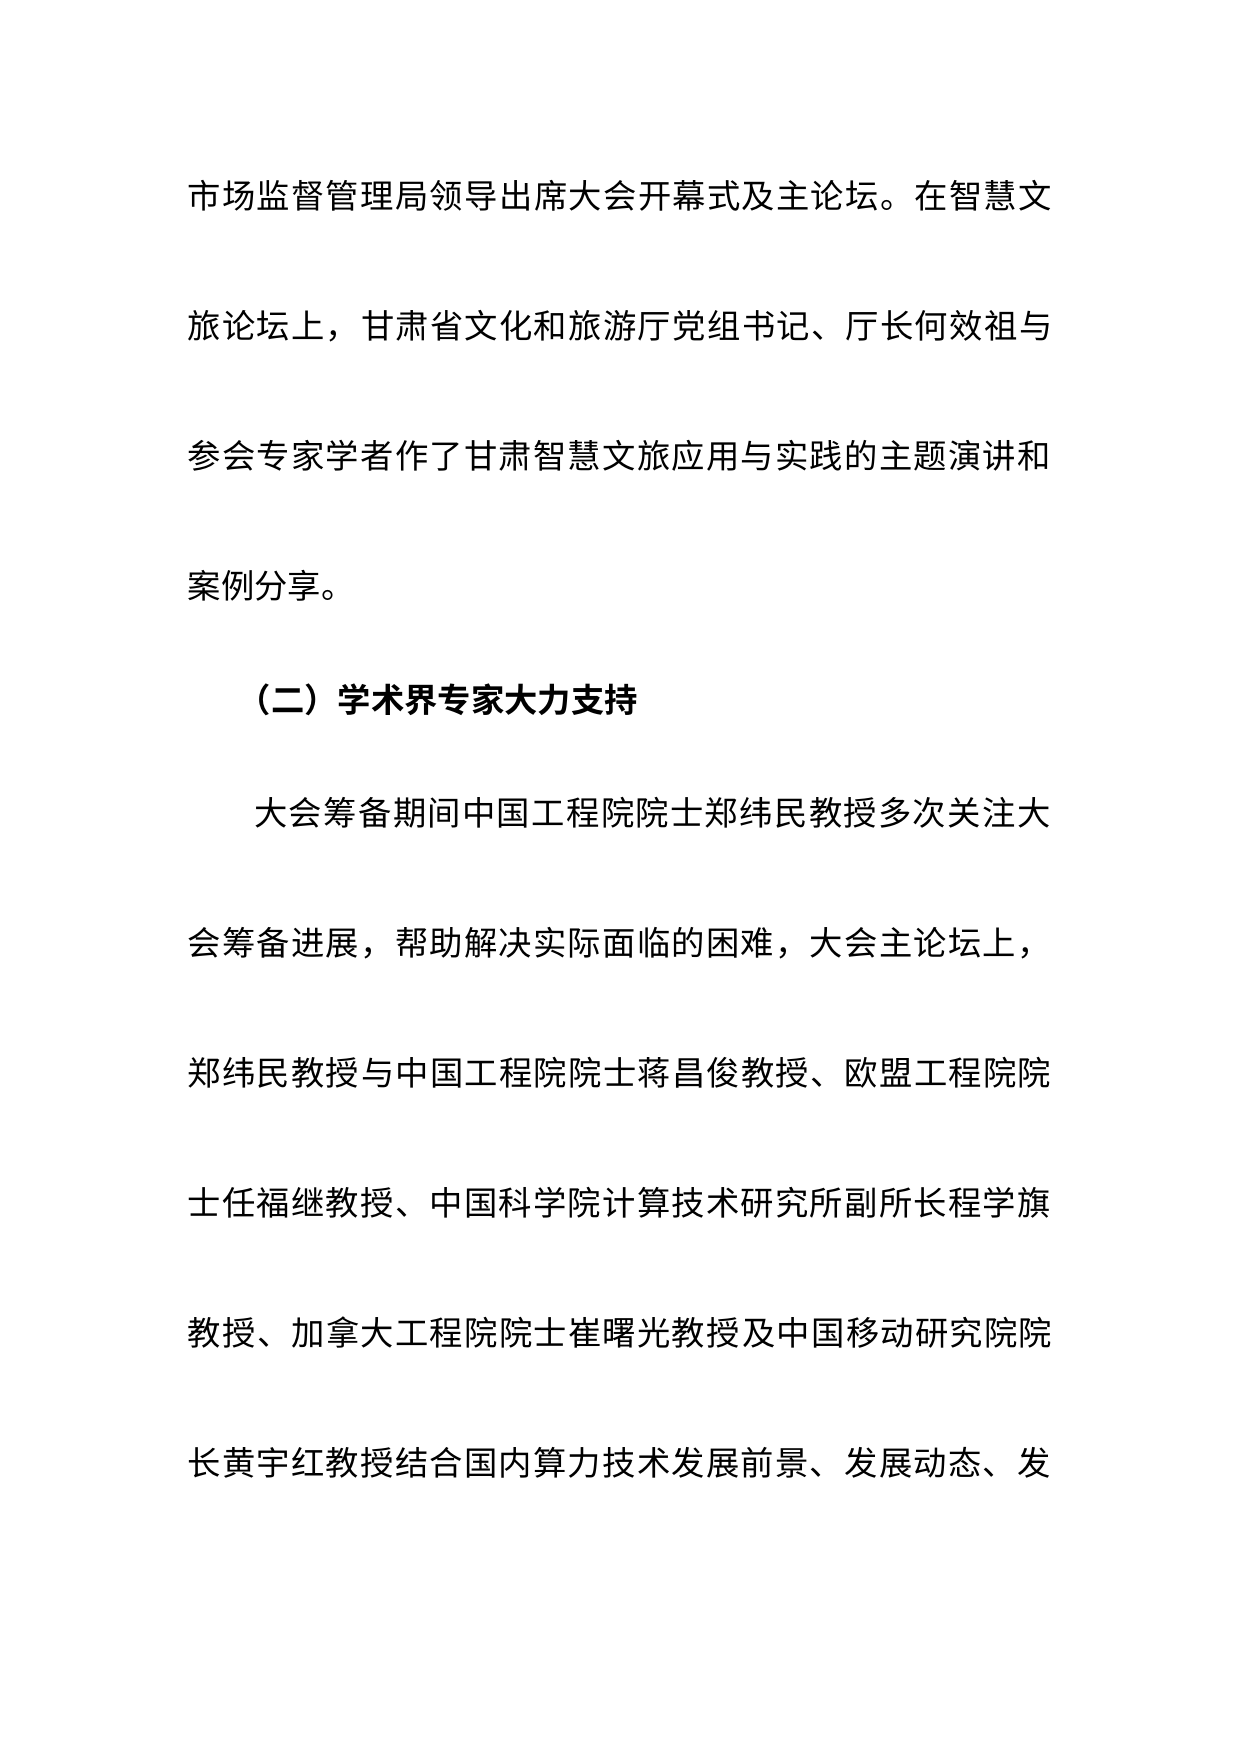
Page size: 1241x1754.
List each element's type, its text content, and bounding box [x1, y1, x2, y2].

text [187, 778, 1053, 1493]
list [187, 162, 1053, 617]
list （二）学术界专家大力支持 [237, 665, 1053, 730]
